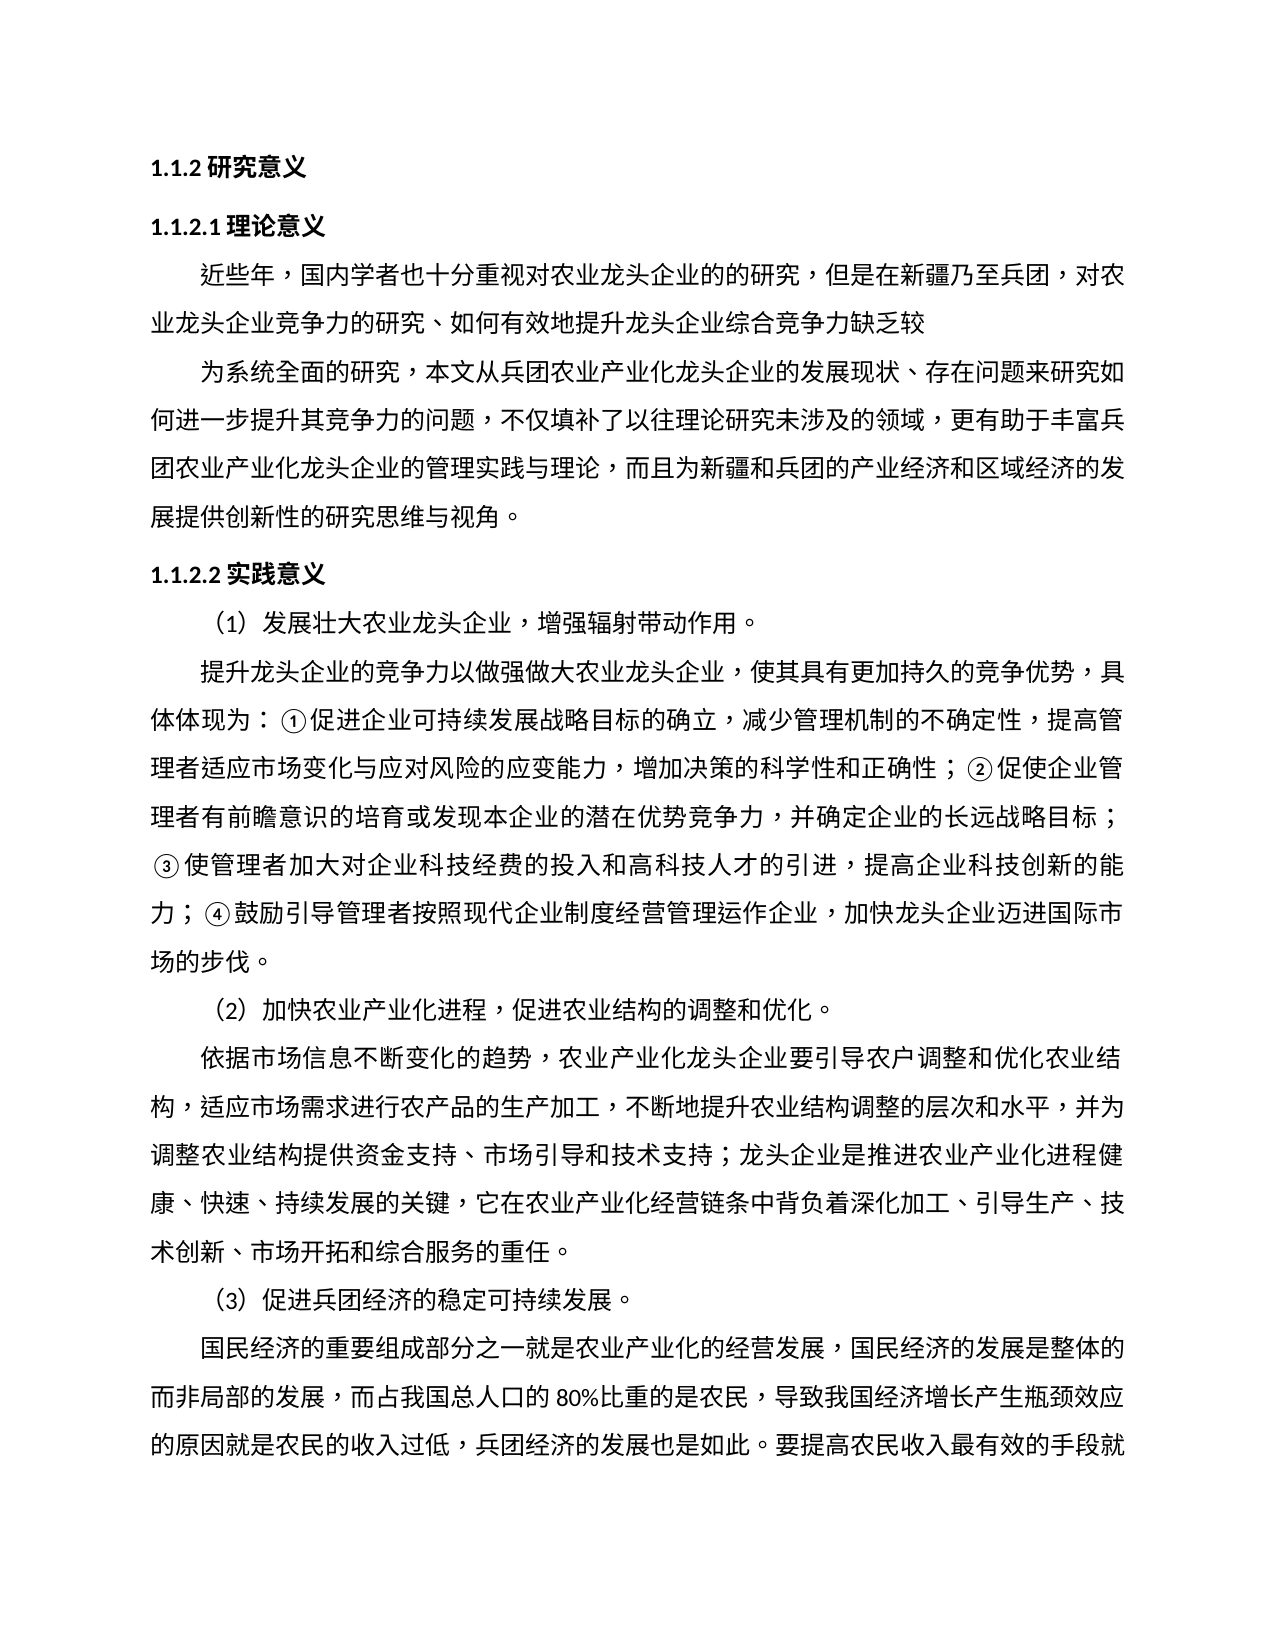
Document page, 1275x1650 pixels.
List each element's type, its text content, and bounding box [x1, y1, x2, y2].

subtitle 1.1.2 研究意义 [150, 150, 1125, 184]
text （2）加快农业产业化进程，促进农业结构的调整和优化。 [150, 977, 1125, 1026]
subtitle 1.1.2.1 理论意义 [150, 208, 1125, 242]
text （1）发展壮大农业龙头企业，增强辐射带动作用。 [150, 591, 1125, 639]
text 依据市场信息不断变化的趋势，农业产业化龙头企业要引导农户调整和优化农业结构，适应市场需求进行农产品的生产加工，不断地提升农业结构调整的层次和水平，并为调整农业结构提供资金支持、市场引导和技术支持；龙头企业是推进农业产业化进程健康、快速、持续发展的关键，它在农业产业化经营链条中背负着深化加工、引导生产、技术创新、市场开拓和综合服务的重任。 [150, 1026, 1125, 1267]
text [150, 1316, 1125, 1461]
subtitle 1.1.2.2 实践意义 [150, 556, 1125, 591]
text 近些年，国内学者也十分重视对农业龙头企业的的研究，但是在新疆乃至兵团，对农业龙头企业竞争力的研究、如何有效地提升龙头企业综合竞争力缺乏较 [150, 242, 1125, 339]
text 提升龙头企业的竞争力以做强做大农业龙头企业，使其具有更加持久的竞争优势，具体体现为：①促进企业可持续发展战略目标的确立，减少管理机制的不确定性，提高管理者适应市场变化与应对风险的应变能力，增加决策的科学性和正确性；②促使企业管理者有前瞻意识的培育或发现本企业的潜在优势竞争力，并确定企业的长远战略目标；③使管理者加大对企业科技经费的投入和高科技人才的引进，提高企业科技创新的能力；④鼓励引导管理者按照现代企业制度经营管理运作企业，加快龙头企业迈进国际市场的步伐。 [150, 639, 1125, 977]
text （3）促进兵团经济的稳定可持续发展。 [150, 1267, 1125, 1316]
text 为系统全面的研究，本文从兵团农业产业化龙头企业的发展现状、存在问题来研究如何进一步提升其竞争力的问题，不仅填补了以往理论研究未涉及的领域，更有助于丰富兵团农业产业化龙头企业的管理实践与理论，而且为新疆和兵团的产业经济和区域经济的发展提供创新性的研究思维与视角。 [150, 339, 1125, 532]
